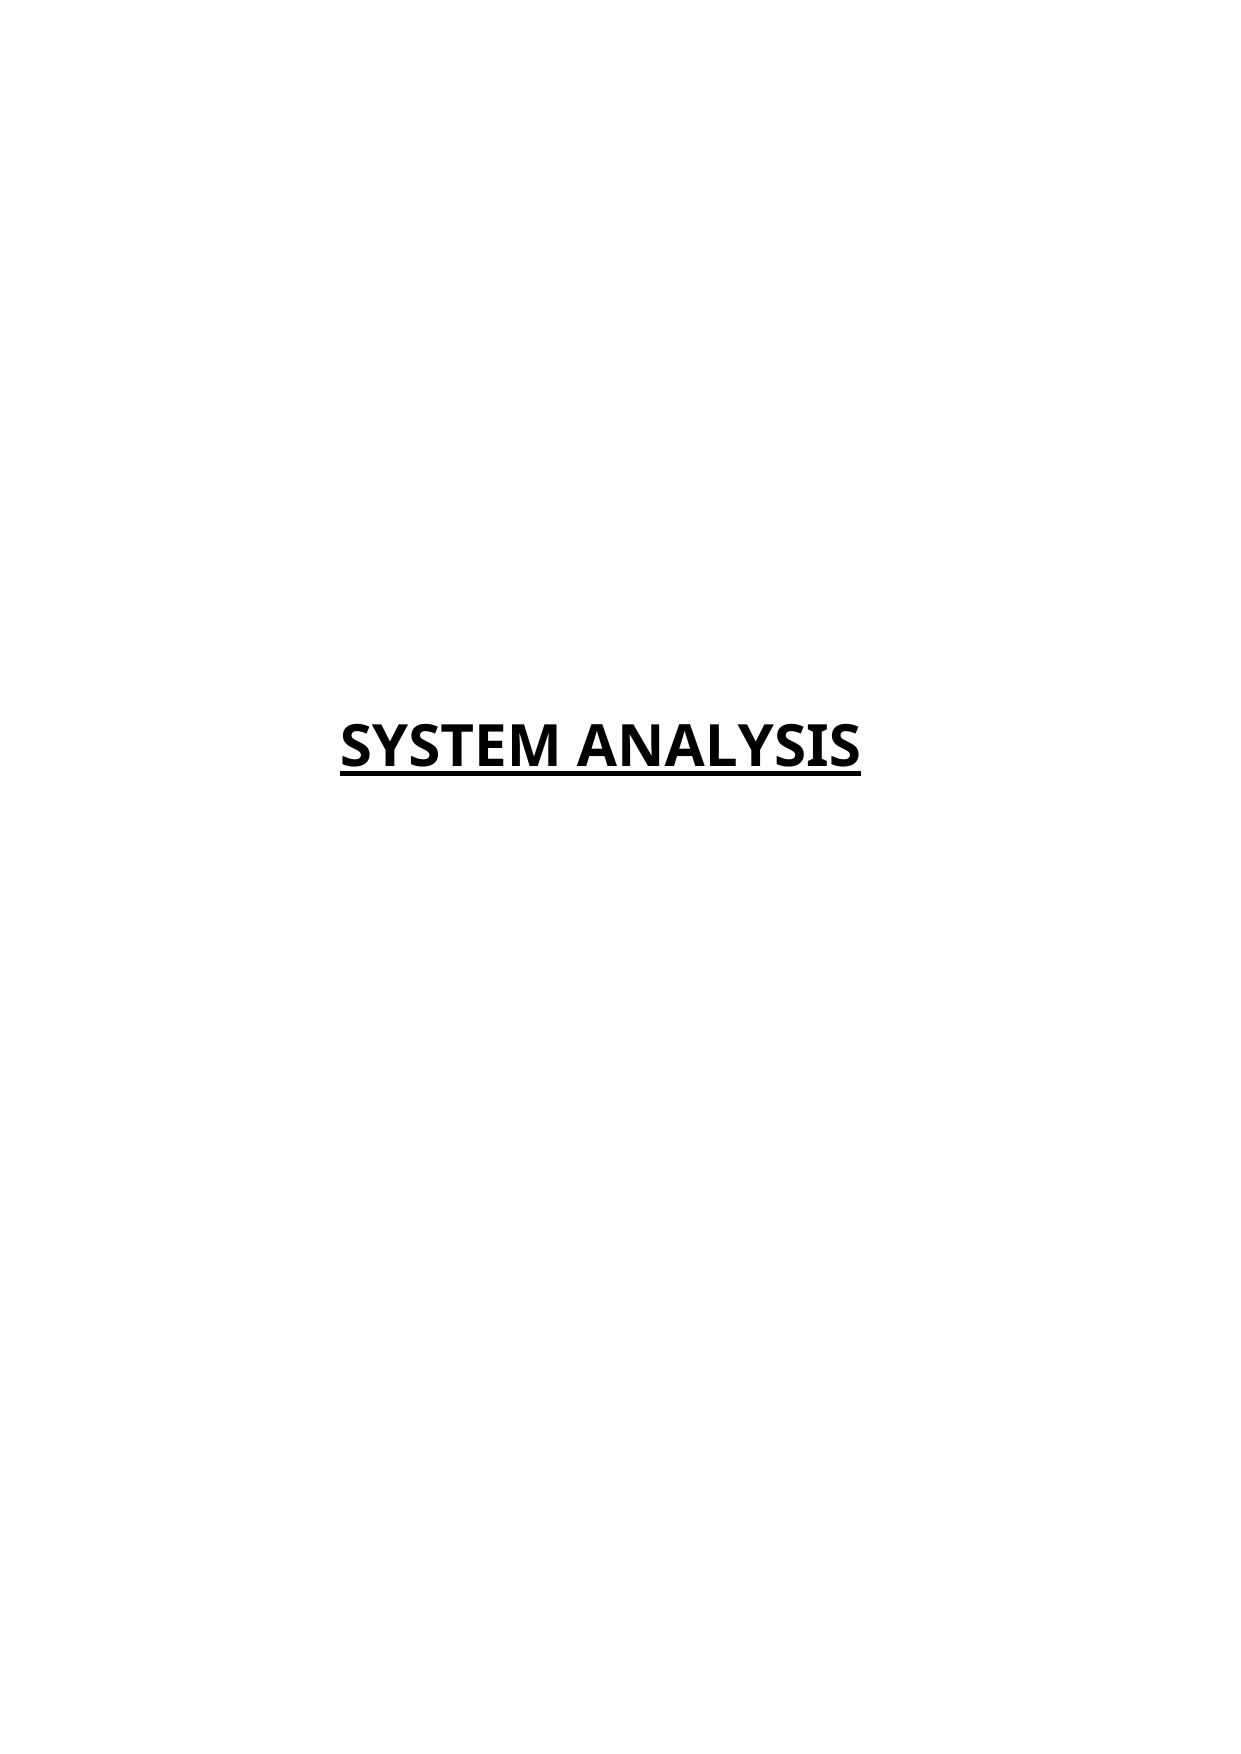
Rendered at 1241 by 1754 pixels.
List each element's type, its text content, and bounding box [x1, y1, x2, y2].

text SYSTEM ANALYSIS [339, 704, 1090, 784]
